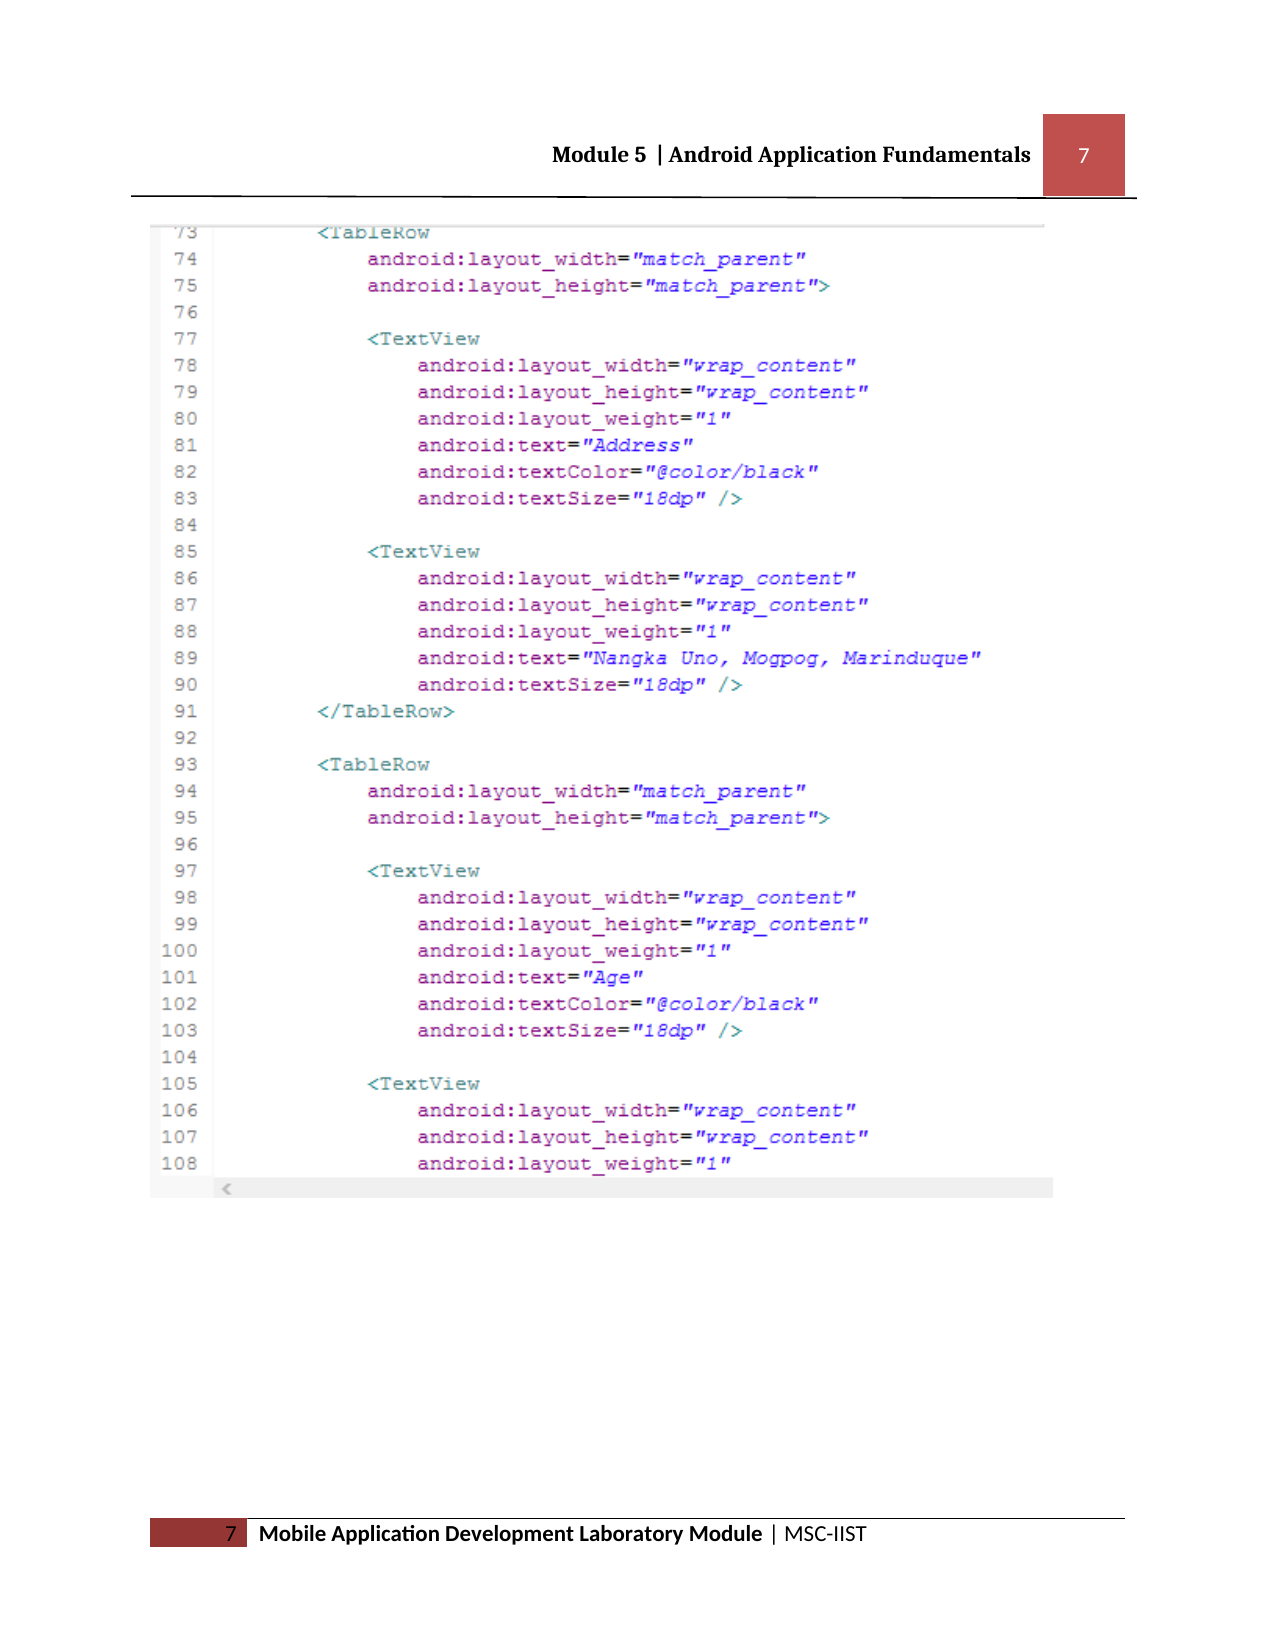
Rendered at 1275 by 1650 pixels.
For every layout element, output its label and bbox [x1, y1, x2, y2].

picture [150, 224, 1054, 1198]
